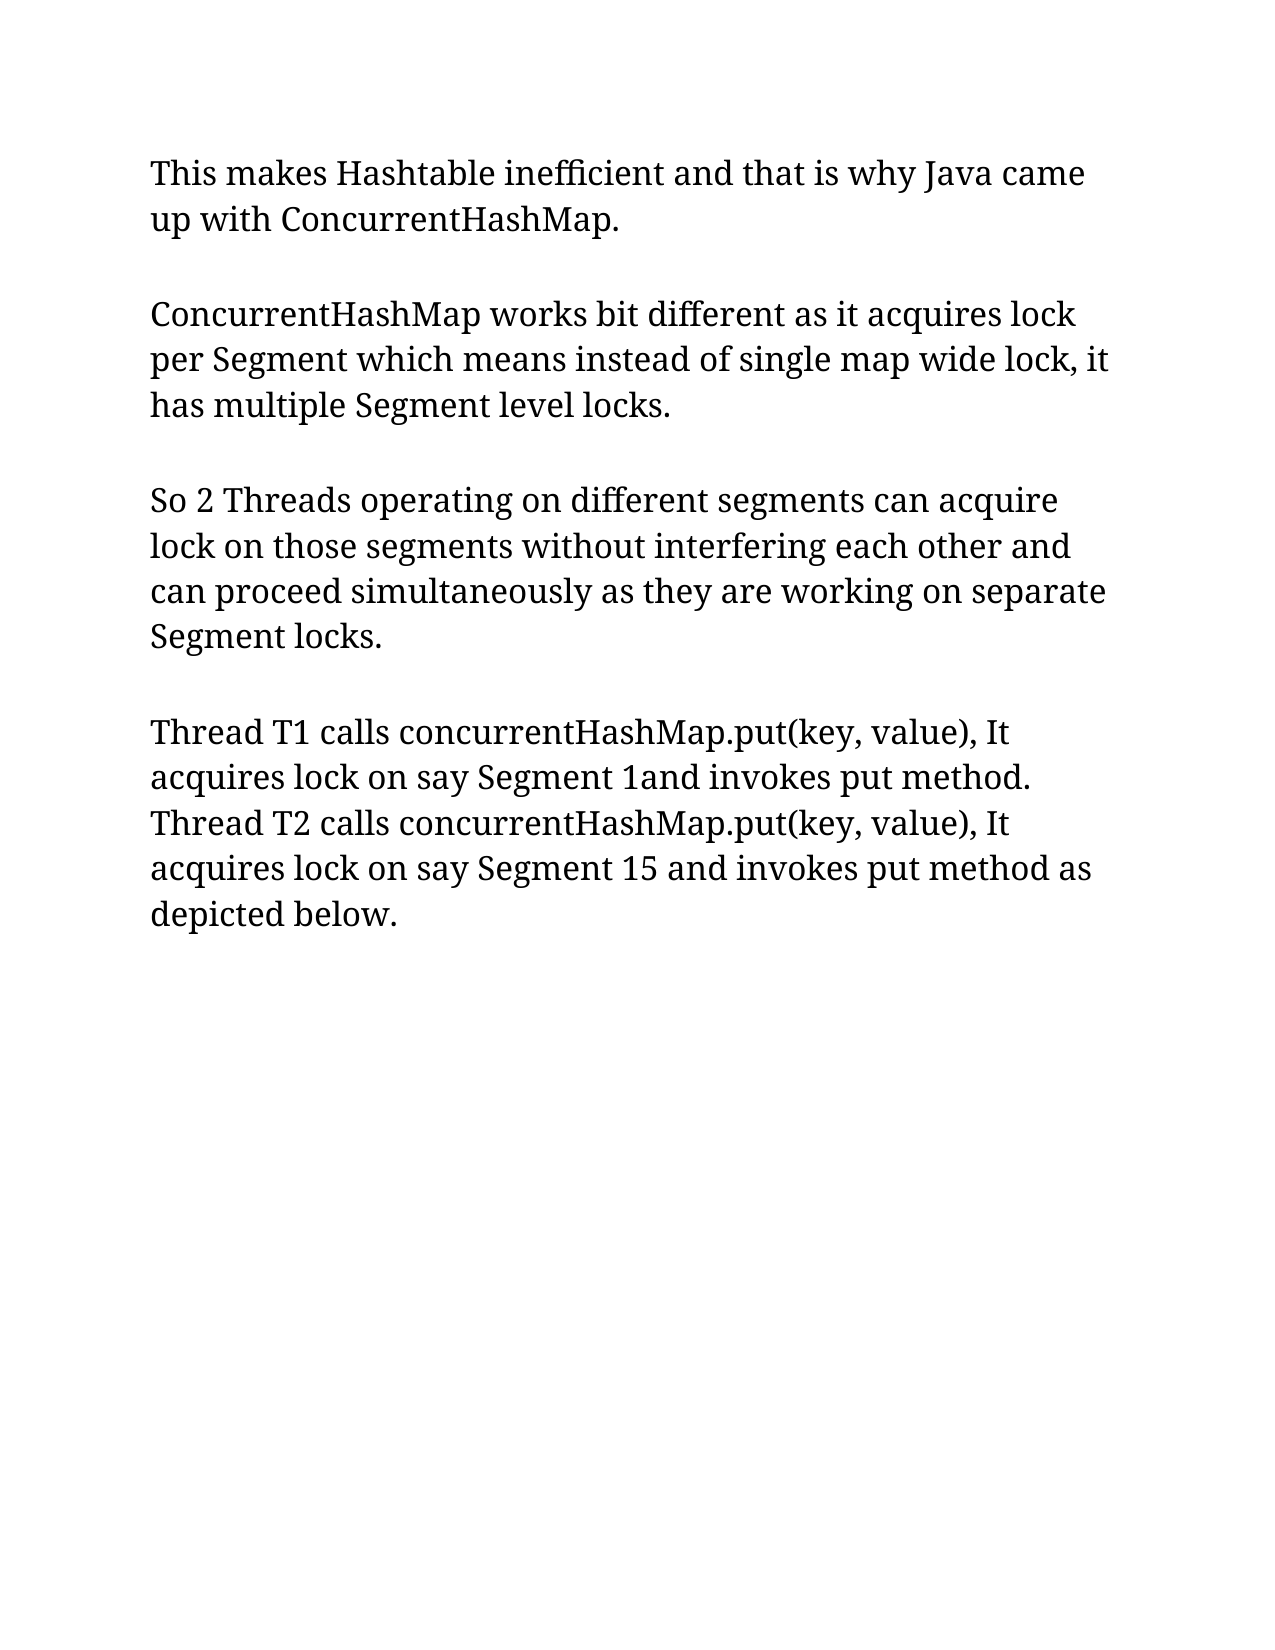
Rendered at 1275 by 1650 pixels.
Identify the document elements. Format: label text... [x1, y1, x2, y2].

text This makes Hashtable inefficient and that is why Java came up with ConcurrentHashMap. [150, 150, 1125, 241]
text ConcurrentHashMap works bit different as it acquires lock per Segment which means instead of single map wide lock, it has multiple Segment level locks. [150, 291, 1125, 427]
text So 2 Threads operating on different segments can acquire lock on those segments without interfering each other and can proceed simultaneously as they are working on separate Segment locks. [150, 477, 1125, 659]
text Thread T1 calls concurrentHashMap.put(key, value), It acquires lock on say Segment 1and invokes put method. Thread T2 calls concurrentHashMap.put(key, value), It acquires lock on say Segment 15 and invokes put method as depicted below. [150, 709, 1125, 936]
